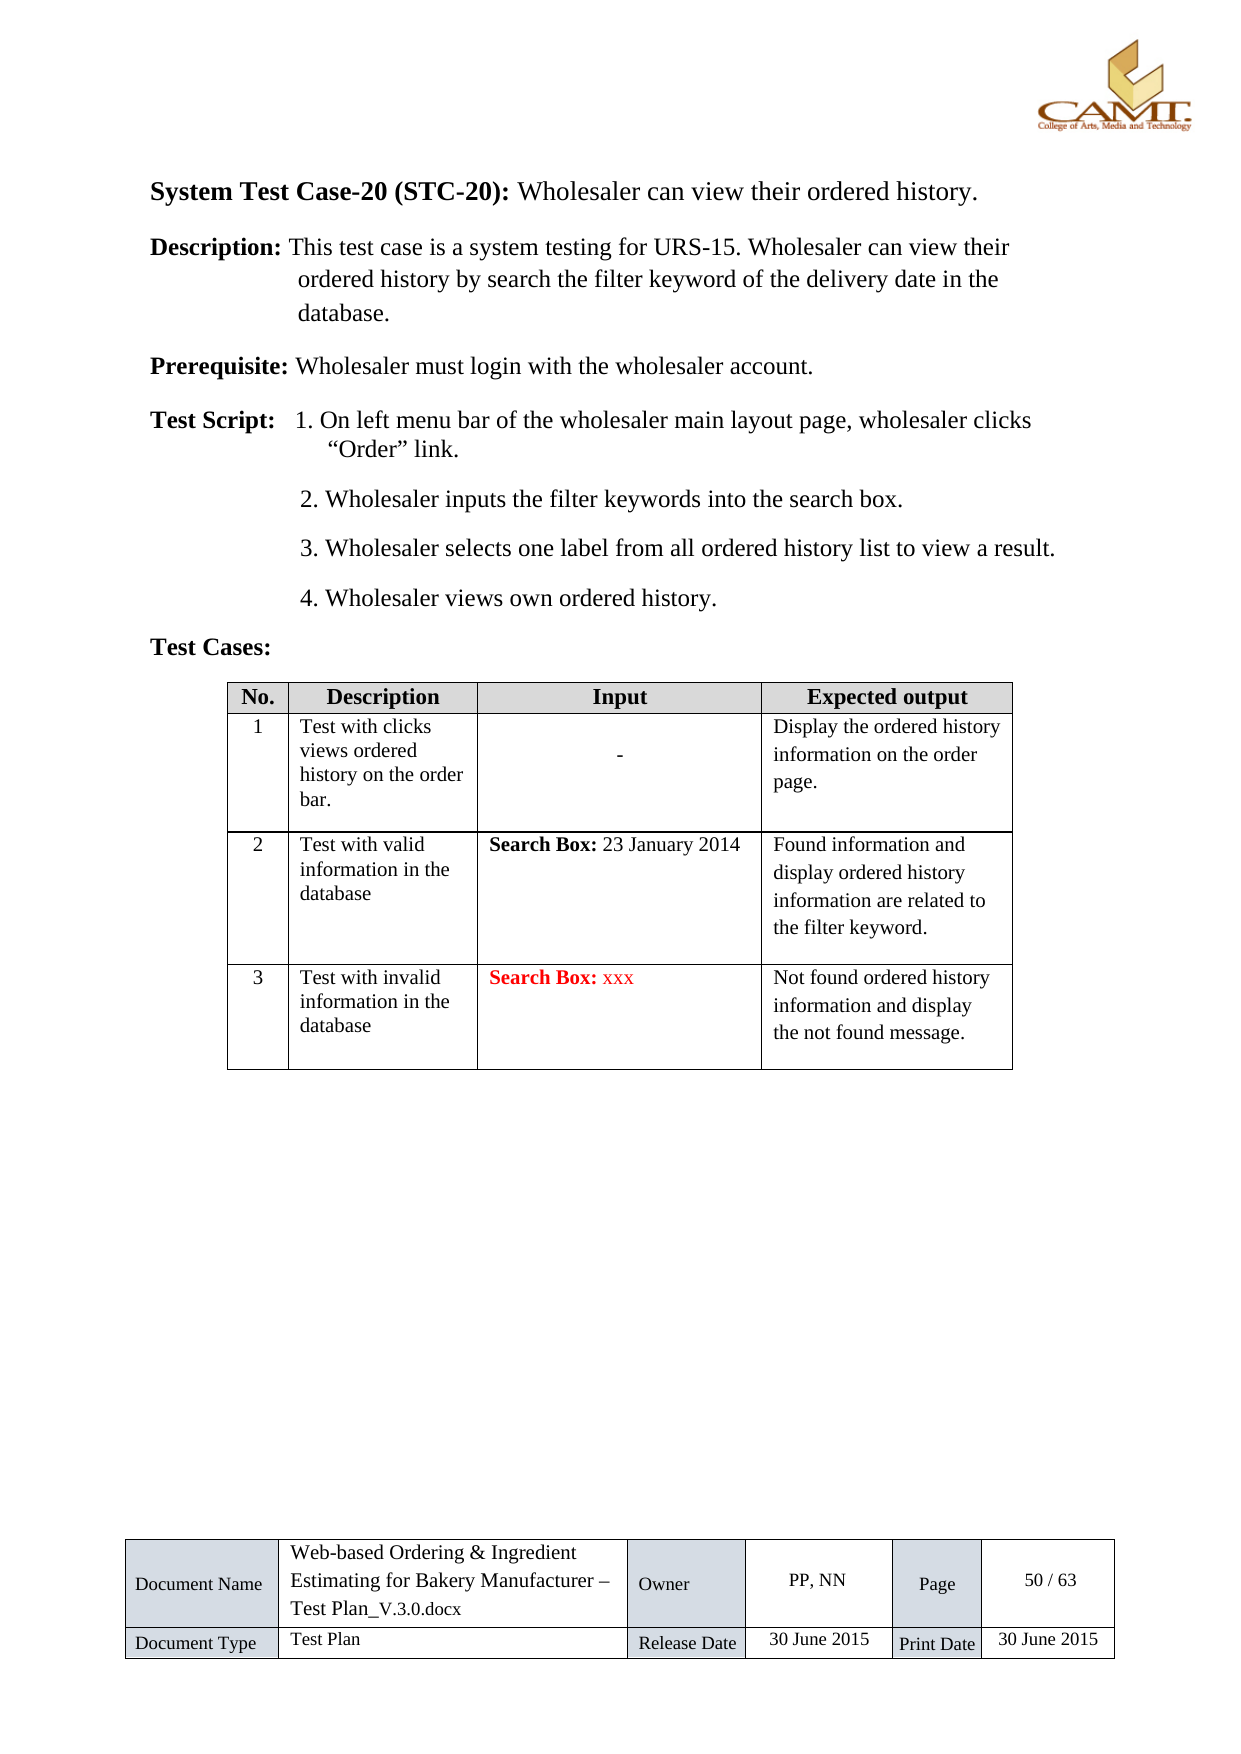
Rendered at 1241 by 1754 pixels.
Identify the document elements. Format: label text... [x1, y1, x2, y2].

table_cell - [478, 714, 761, 831]
table_header Description [289, 683, 477, 713]
list System Test Case-20 (STC-20): Wholesaler can view their ordered history. [150, 175, 1090, 206]
table_cell Search Box: 23 January 2014 [478, 833, 761, 964]
text Description: This test case is a system testing for URS-15. Wholesaler can view their ordered history by search the filter keyword of the delivery date in the database. [150, 232, 1090, 326]
table_header No. [228, 683, 288, 713]
table_cell Test with invalid information in the database [289, 965, 477, 1069]
table_cell 3 [228, 965, 288, 1069]
picture [1029, 32, 1196, 133]
text Test Cases: [150, 632, 1090, 661]
text Prerequisite: Wholesaler must login with the wholesaler account. [150, 351, 1090, 380]
table_cell 1 [228, 714, 288, 831]
table_header Input [478, 683, 761, 713]
text 2. Wholesaler inputs the filter keywords into the search box. [225, 484, 1090, 512]
text Test Script: 1. On left menu bar of the wholesaler main layout page, wholesaler clicks “Order” link. [150, 405, 1090, 463]
text 3. Wholesaler selects one label from all ordered history list to view a result. [150, 533, 1090, 562]
table_cell Test with clicks views ordered history on the order bar. [289, 714, 477, 831]
table_header Expected output [762, 683, 1012, 713]
table_cell Not found ordered history information and display the not found message. [762, 965, 1012, 1069]
table_cell 2 [228, 833, 288, 964]
table_cell Test with valid information in the database [289, 833, 477, 964]
table_cell Found information and display ordered history information are related to the filter keyword. [762, 833, 1012, 964]
table_cell Search Box: xxx [478, 965, 761, 1069]
text 4. Wholesaler views own ordered history. [225, 583, 1090, 612]
table_cell Display the ordered history information on the order page. [762, 714, 1012, 831]
